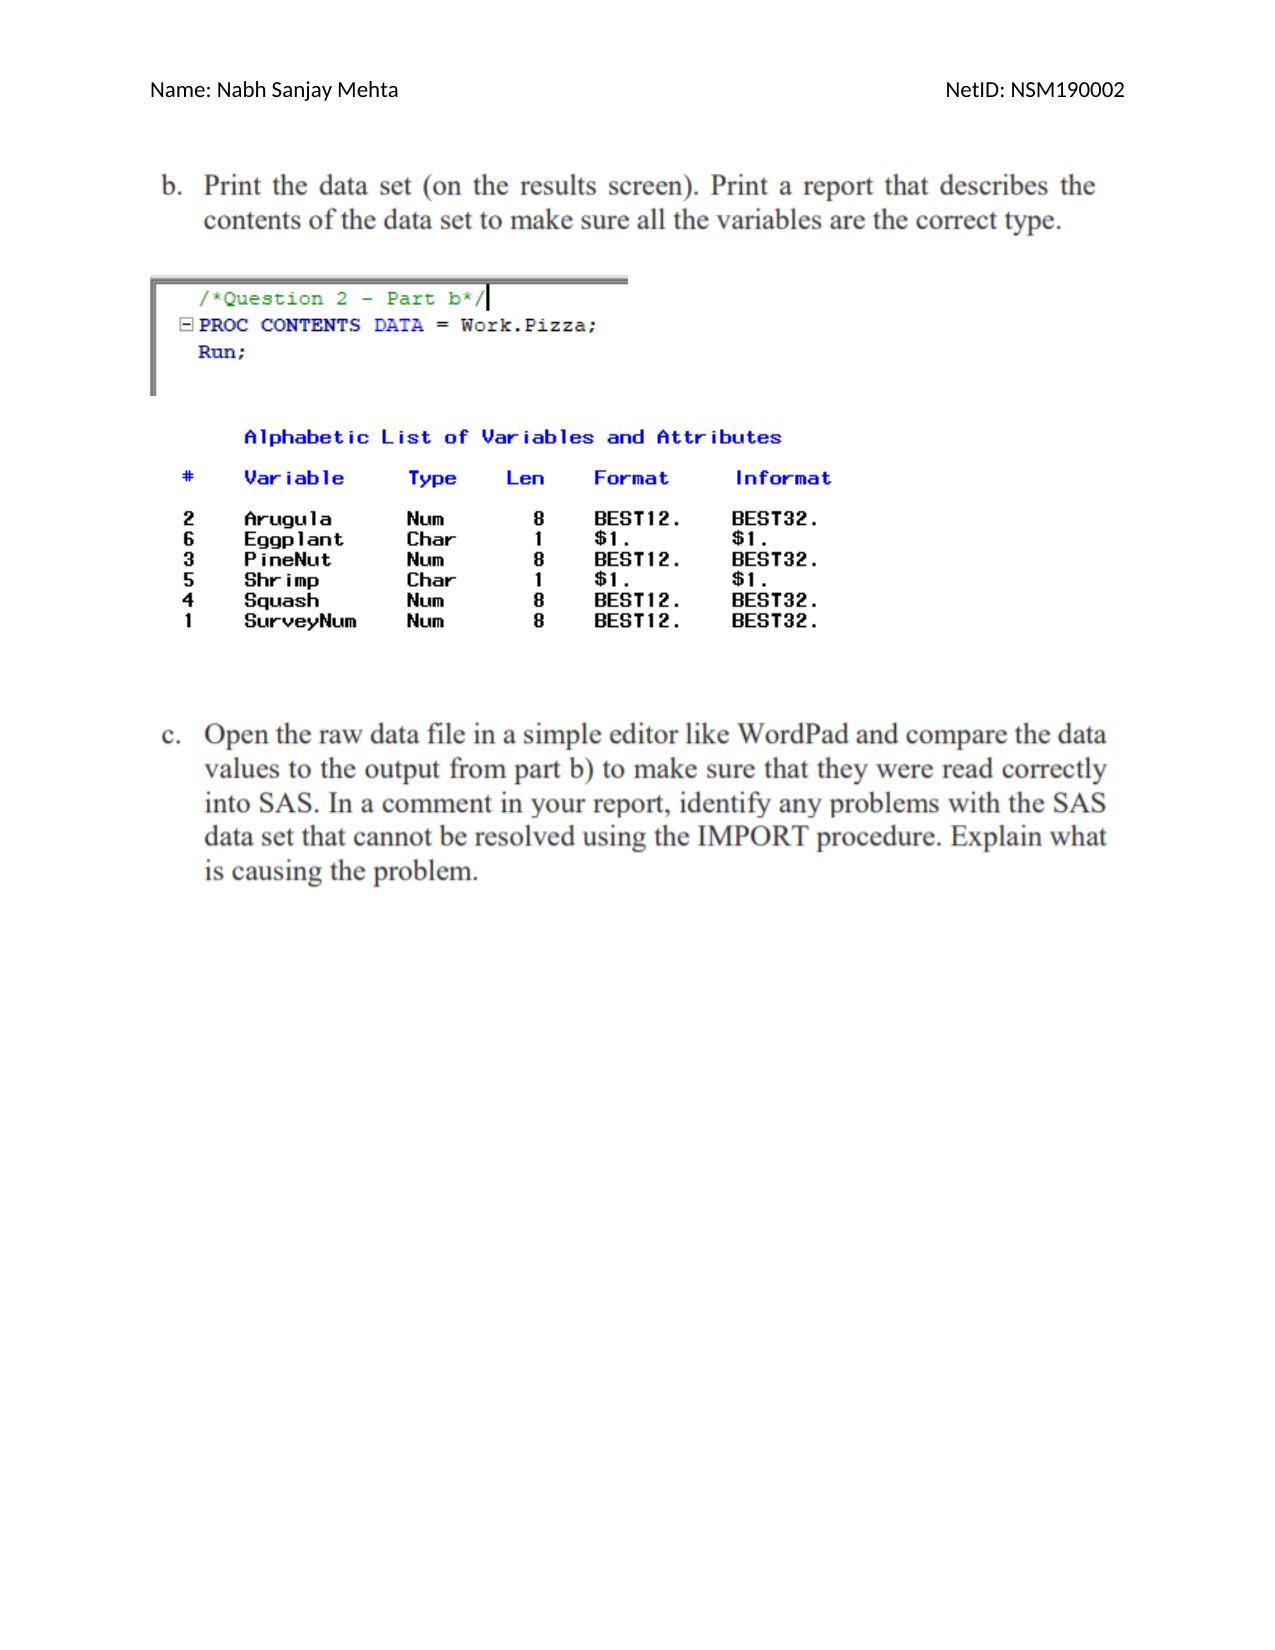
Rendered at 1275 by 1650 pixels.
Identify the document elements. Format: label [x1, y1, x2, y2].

picture [150, 150, 1125, 257]
picture [150, 710, 1125, 917]
picture [150, 275, 629, 396]
picture [150, 414, 894, 692]
